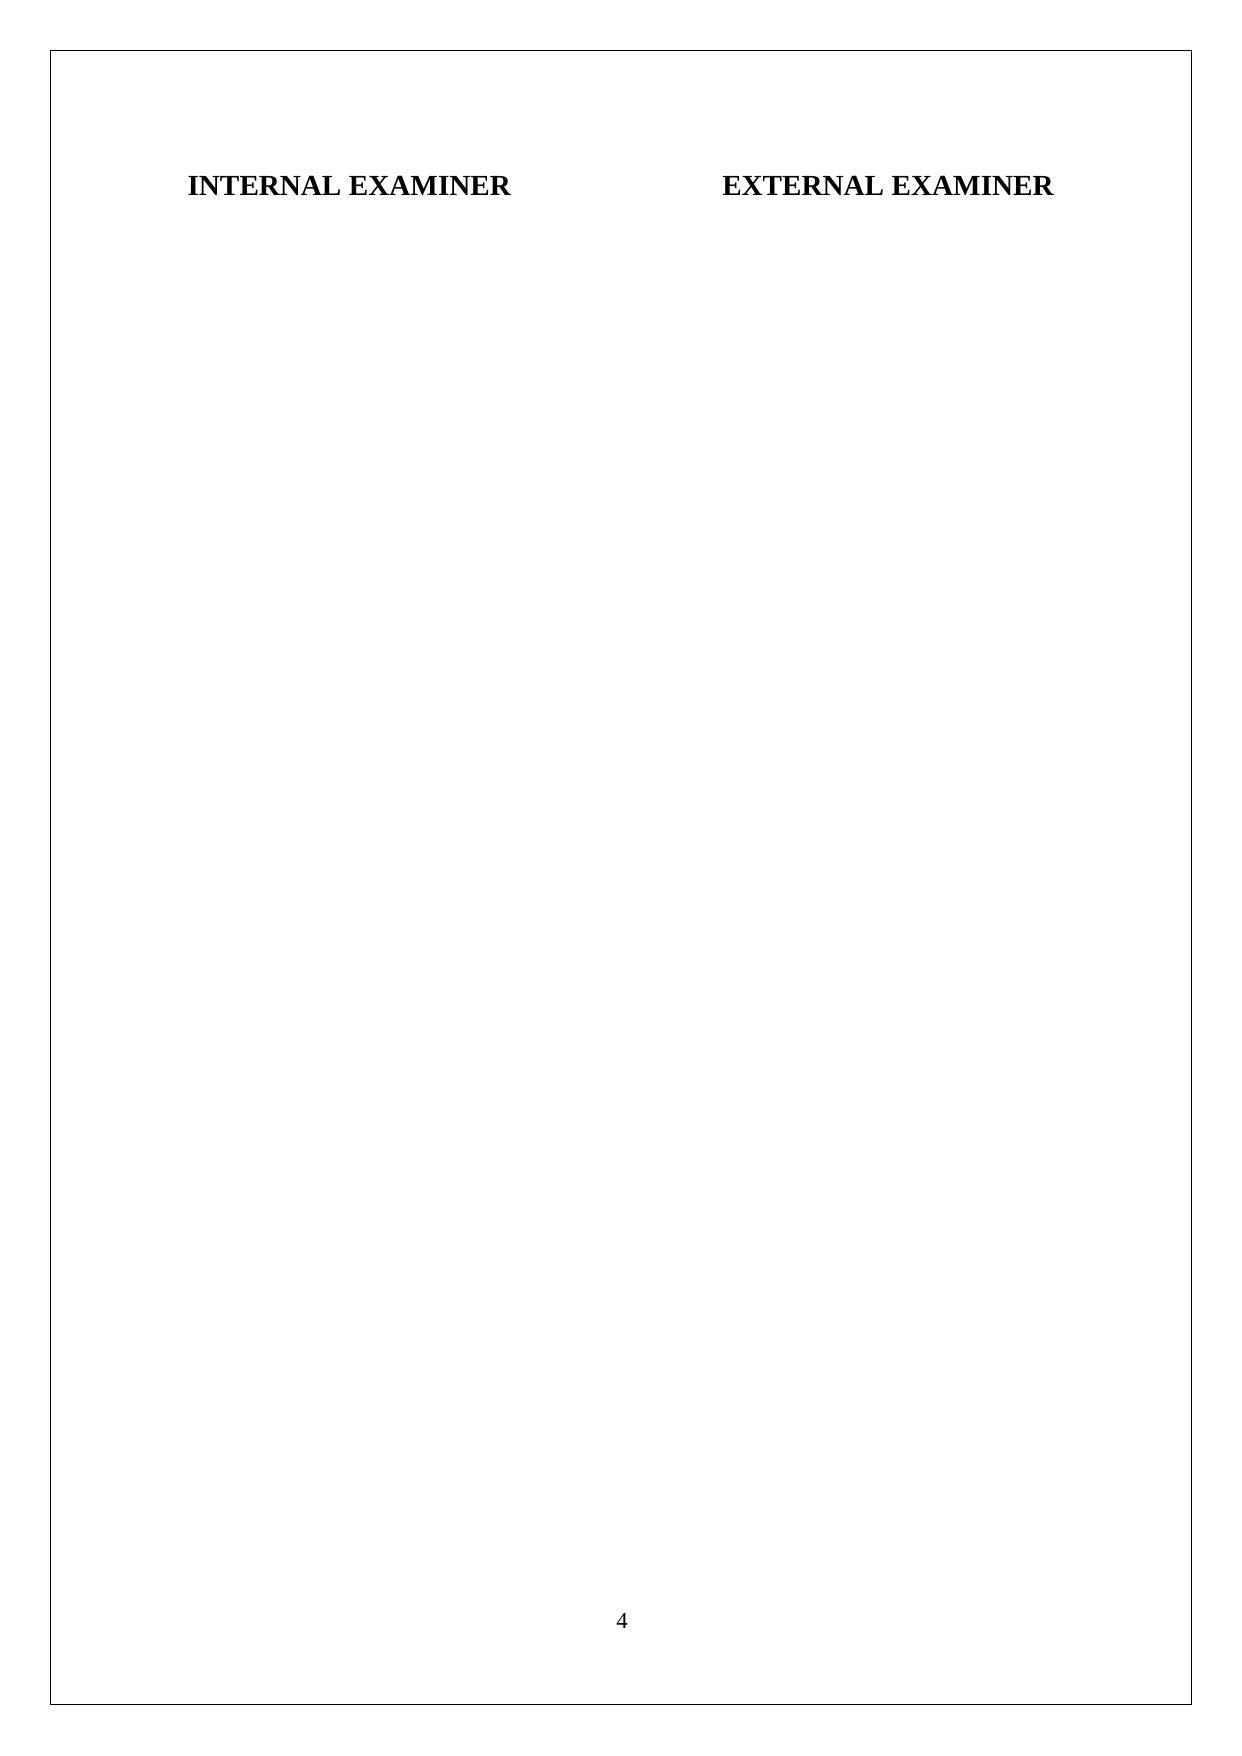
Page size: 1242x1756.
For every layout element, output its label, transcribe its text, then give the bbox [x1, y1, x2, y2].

text INTERNAL EXAMINER EXTERNAL EXAMINER [187, 168, 1113, 202]
